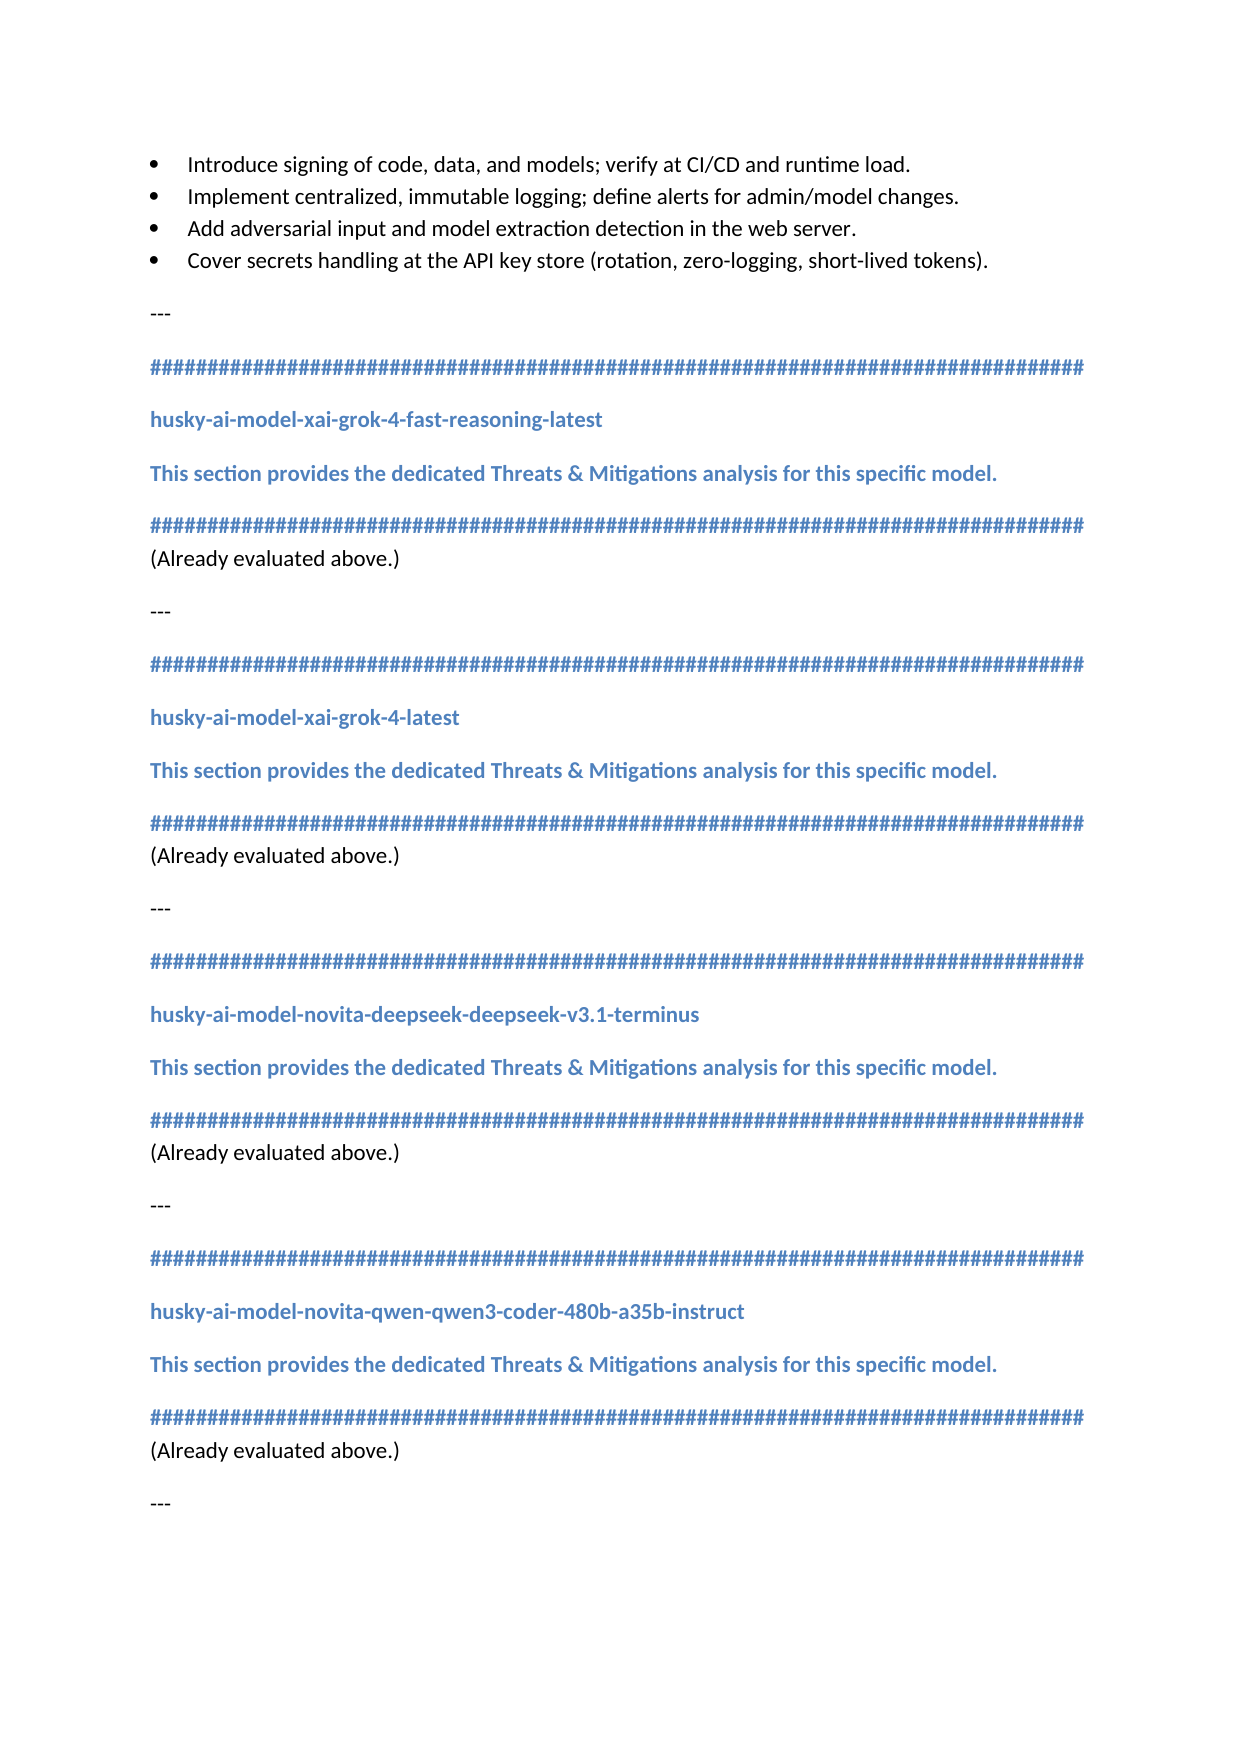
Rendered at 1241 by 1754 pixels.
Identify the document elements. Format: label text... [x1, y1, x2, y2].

text --- [150, 1191, 1090, 1219]
text (Already evaluated above.) [150, 544, 1090, 572]
list Cover secrets handling at the API key store (rotation, zero-logging, short-lived tokens). [150, 247, 1090, 274]
subtitle husky-ai-model-novita-deepseek-deepseek-v3.1-terminus [150, 1000, 1090, 1028]
text --- [150, 894, 1090, 922]
subtitle husky-ai-model-xai-grok-4-fast-reasoning-latest [150, 406, 1090, 434]
text (Already evaluated above.) [150, 841, 1090, 869]
text --- [150, 1489, 1090, 1517]
text --- [150, 299, 1090, 328]
subtitle ################################################################################## [150, 947, 1090, 975]
subtitle ################################################################################## [150, 1106, 1090, 1134]
subtitle This section provides the dedicated Threats & Mitigations analysis for this specific model. [150, 459, 1090, 487]
list Implement centralized, immutable logging; define alerts for admin/model changes. [150, 182, 1090, 210]
subtitle This section provides the dedicated Threats & Mitigations analysis for this specific model. [150, 1053, 1090, 1081]
subtitle ################################################################################## [150, 809, 1090, 837]
subtitle ################################################################################## [150, 650, 1090, 678]
subtitle ################################################################################## [150, 353, 1090, 381]
text (Already evaluated above.) [150, 1436, 1090, 1464]
text --- [150, 597, 1090, 625]
subtitle husky-ai-model-novita-qwen-qwen3-coder-480b-a35b-instruct [150, 1297, 1090, 1326]
subtitle ################################################################################## [150, 1244, 1090, 1272]
list Introduce signing of code, data, and models; verify at CI/CD and runtime load. [150, 150, 1090, 178]
subtitle This section provides the dedicated Threats & Mitigations analysis for this specific model. [150, 756, 1090, 784]
subtitle husky-ai-model-xai-grok-4-latest [150, 703, 1090, 731]
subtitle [150, 1351, 1090, 1378]
subtitle ################################################################################## [150, 512, 1090, 540]
text (Already evaluated above.) [150, 1138, 1090, 1166]
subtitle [150, 1403, 1090, 1432]
list Add adversarial input and model extraction detection in the web server. [150, 214, 1090, 242]
